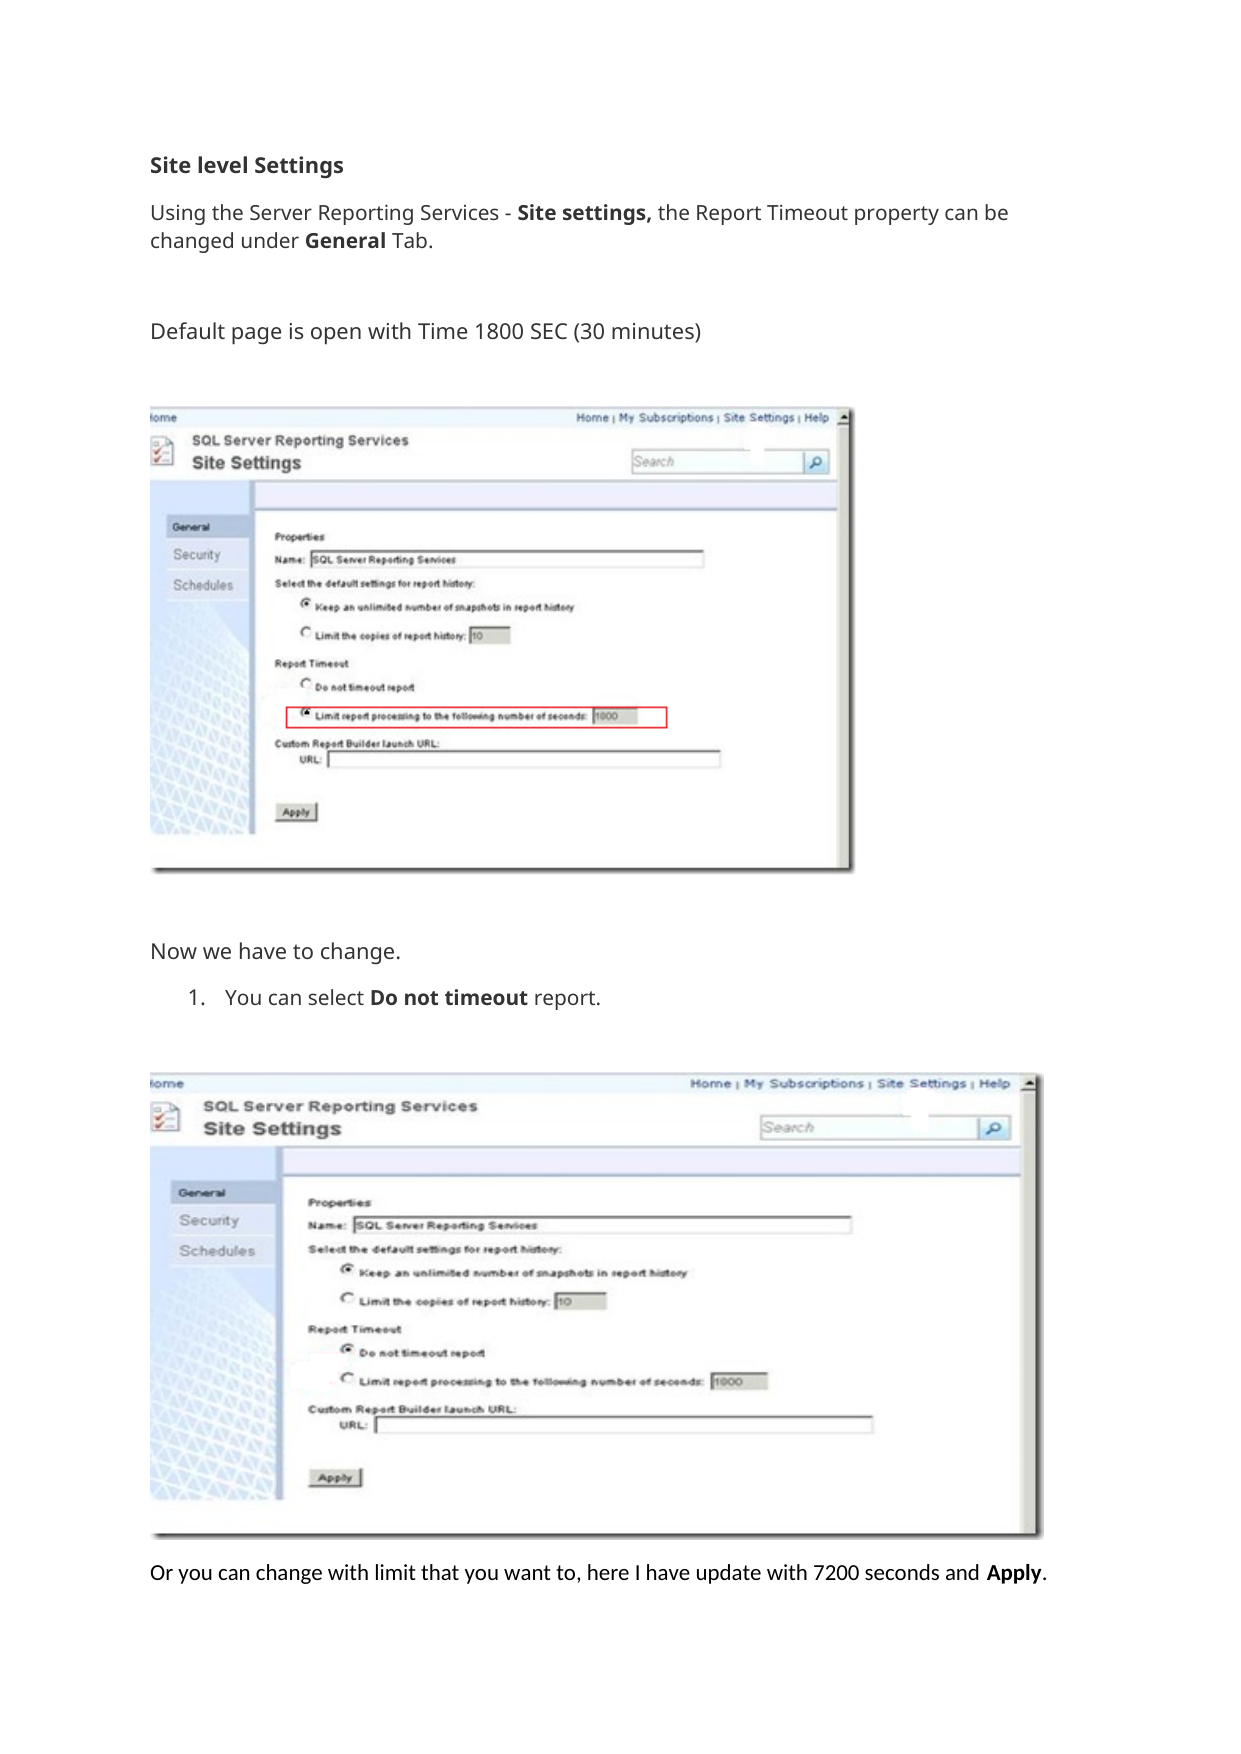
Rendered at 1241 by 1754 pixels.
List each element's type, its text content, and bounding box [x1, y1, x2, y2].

subtitle Site level Settings [150, 150, 1090, 180]
text Default page is open with Time 1800 SEC (30 minutes) [150, 316, 1090, 345]
picture [150, 1072, 1044, 1540]
text Now we have to change. [150, 936, 1090, 966]
picture [150, 406, 857, 876]
text Using the Server Reporting Services - Site settings, the Report Timeout property can be changed under General Tab. [150, 198, 1090, 254]
list You can select Do not timeout report. [187, 982, 1090, 1011]
text Or you can change with limit that you want to, here I have update with 7200 seconds and Apply. [150, 1558, 1090, 1587]
